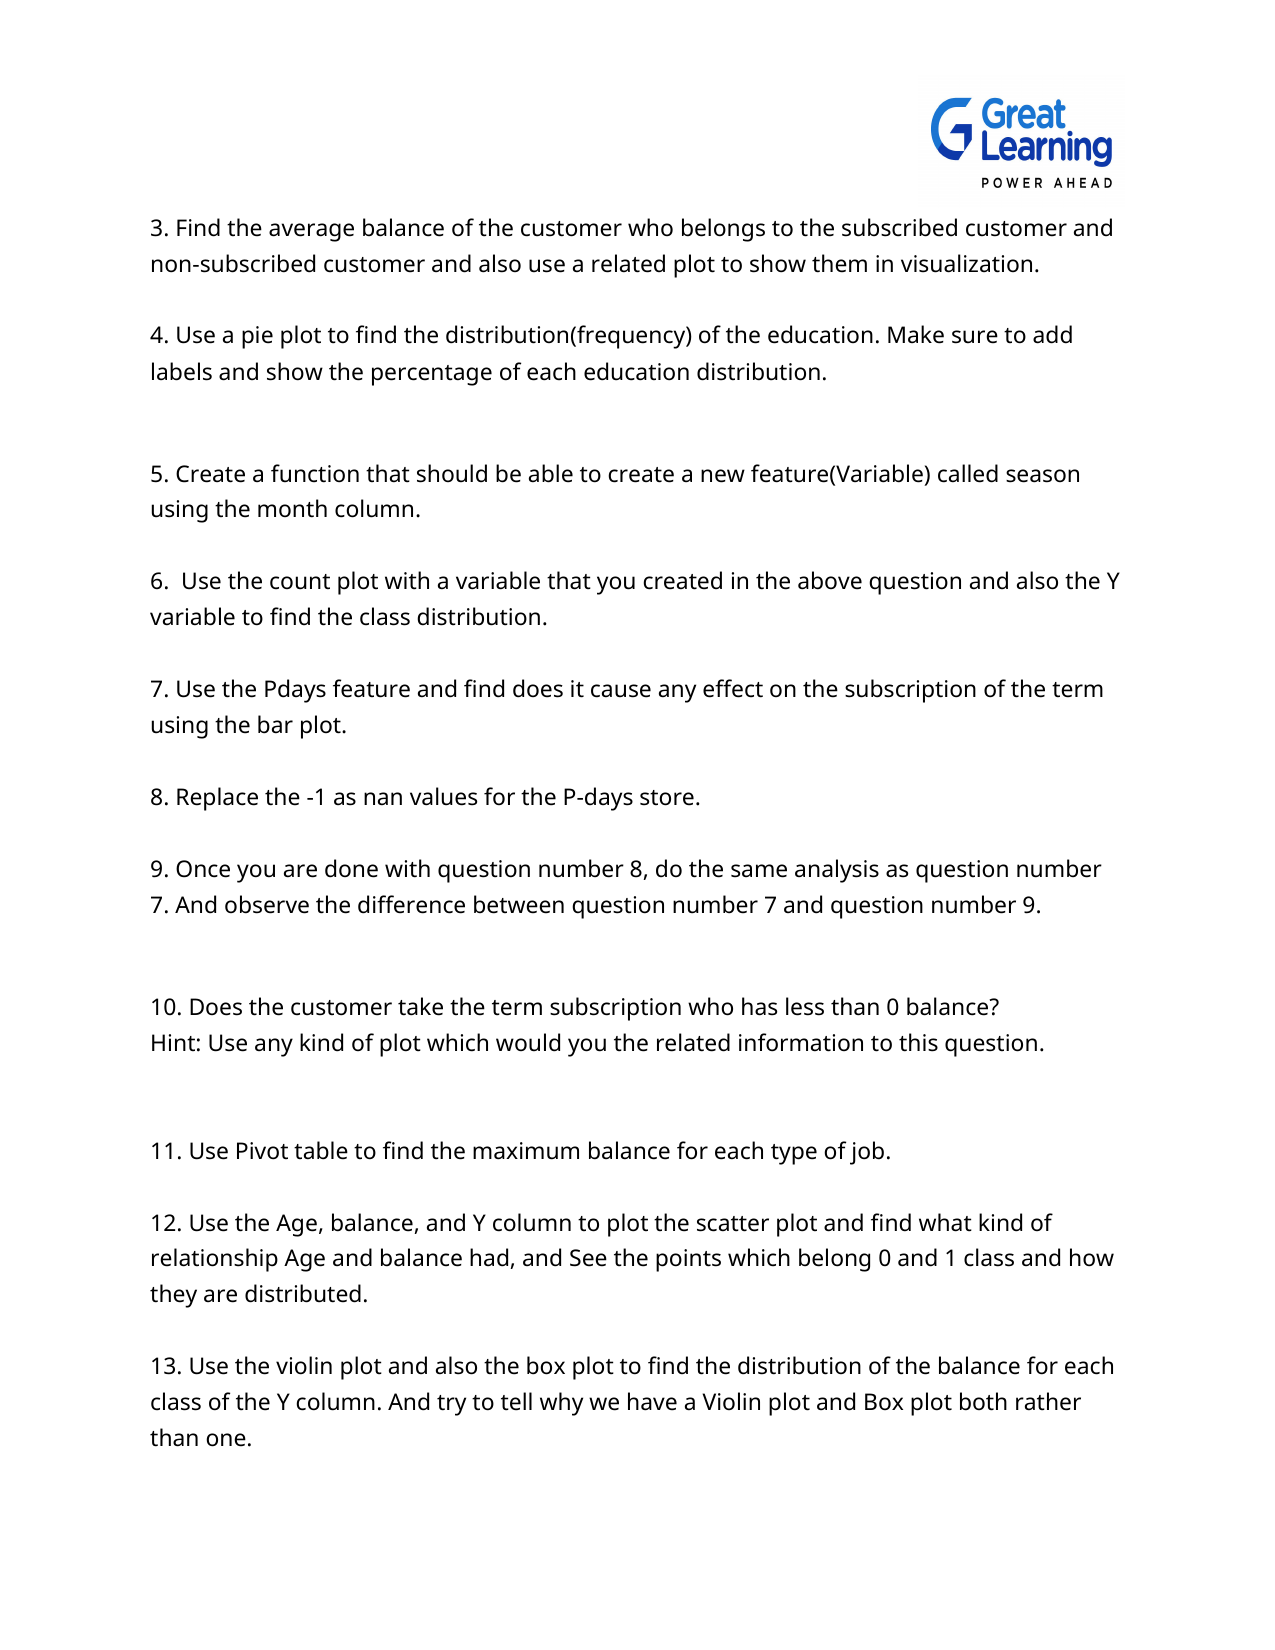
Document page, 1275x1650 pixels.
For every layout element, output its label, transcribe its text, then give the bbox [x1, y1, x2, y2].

text 12. Use the Age, balance, and Y column to plot the scatter plot and find what kind of relationship Age and balance had, and See the points which belong 0 and 1 class and how they are distributed. [150, 1206, 1125, 1309]
text 6. Use the count plot with a variable that you created in the above question and also the Y variable to find the class distribution. [150, 565, 1125, 632]
text 7. Use the Pdays feature and find does it cause any effect on the subscription of the term using the bar plot. [150, 673, 1125, 740]
text 11. Use Pivot table to find the maximum balance for each type of job. [150, 1134, 1125, 1166]
text 4. Use a pie plot to find the distribution(frequency) of the education. Make sure to add labels and show the percentage of each education distribution. [150, 319, 1125, 387]
text 8. Replace the -1 as nan values for the P-days store. [150, 781, 1125, 812]
picture [918, 75, 1125, 208]
text 10. Does the customer take the term subscription who has less than 0 balance? [150, 991, 1125, 1022]
text 3. Find the average balance of the customer who belongs to the subscribed customer and non-subscribed customer and also use a related plot to show them in visualization. [150, 212, 1125, 279]
text 9. Once you are done with question number 8, do the same analysis as question number 7. And observe the difference between question number 7 and question number 9. [150, 853, 1125, 920]
text 5. Create a function that should be able to create a new feature(Variable) called season using the month column. [150, 457, 1125, 525]
text Hint: Use any kind of plot which would you the related information to this question. [150, 1027, 1125, 1058]
text 13. Use the violin plot and also the box plot to find the distribution of the balance for each class of the Y column. And try to tell why we have a Violin plot and Box plot both rather than one. [150, 1350, 1125, 1453]
